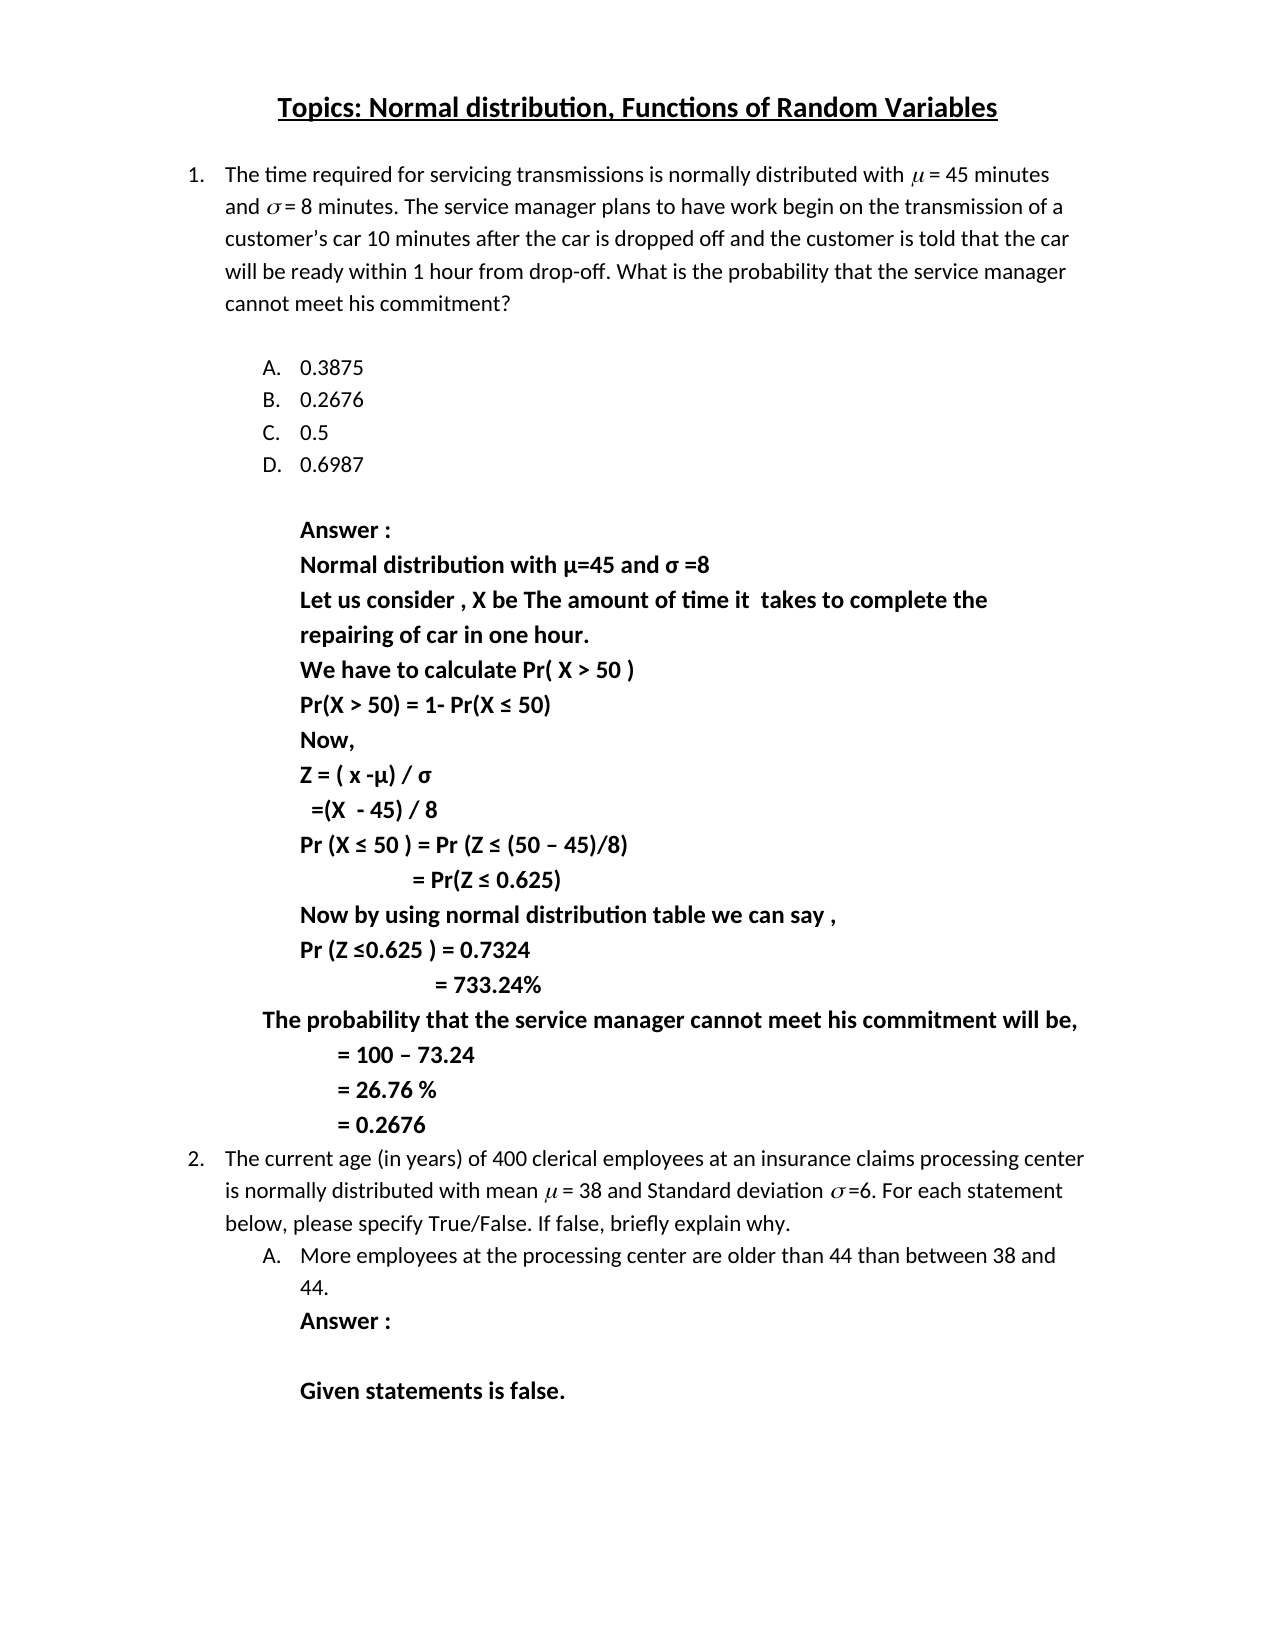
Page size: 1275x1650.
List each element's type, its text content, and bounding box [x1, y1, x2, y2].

text = 0.2676 [187, 1109, 1087, 1140]
list 0.2676 [262, 386, 1087, 413]
text Let us consider , X be The amount of time it takes to complete the repairing of car in one hour. [300, 584, 1087, 650]
text = 100 – 73.24 [187, 1039, 1087, 1070]
text Given statements is false. [300, 1375, 1087, 1406]
text Answer : [300, 514, 1087, 545]
text = Pr(Z ≤ 0.625) [300, 864, 1087, 895]
list 0.6987 [262, 450, 1087, 478]
text The probability that the service manager cannot meet his commitment will be, [187, 1004, 1087, 1035]
text Topics: Normal distribution, Functions of Random Variables [187, 89, 1087, 124]
text Now by using normal distribution table we can say , [300, 899, 1087, 930]
list The time required for servicing transmissions is normally distributed with = 45 minutes and = 8 minutes. The service manager plans to have work begin on the transmission of a customer’s car 10 minutes after the car is dropped off and the customer is told that the car will be ready within 1 hour from drop-off. What is the probability that the service manager cannot meet his commitment? [187, 160, 1087, 317]
text Answer : [300, 1305, 1087, 1336]
text Pr (X ≤ 50 ) = Pr (Z ≤ (50 – 45)/8) [300, 829, 1087, 860]
text We have to calculate Pr( X > 50 ) [300, 654, 1087, 685]
text Now, [300, 724, 1087, 755]
text Pr (Z ≤0.625 ) = 0.7324 [300, 934, 1087, 965]
text = 26.76 % [187, 1074, 1087, 1105]
list The current age (in years) of 400 clerical employees at an insurance claims processing center is normally distributed with mean = 38 and Standard deviation =6. For each statement below, please specify True/False. If false, briefly explain why. [187, 1144, 1087, 1237]
list 0.5 [262, 418, 1087, 446]
list More employees at the processing center are older than 44 than between 38 and 44. [262, 1241, 1087, 1301]
list 0.3875 [262, 353, 1087, 381]
text = 733.24% [187, 969, 1087, 1000]
text Normal distribution with µ=45 and σ =8 [300, 549, 1087, 580]
text Z = ( x -µ) / σ [300, 759, 1087, 790]
text =(X - 45) / 8 [300, 794, 1087, 825]
text Pr(X > 50) = 1- Pr(X ≤ 50) [300, 689, 1087, 720]
